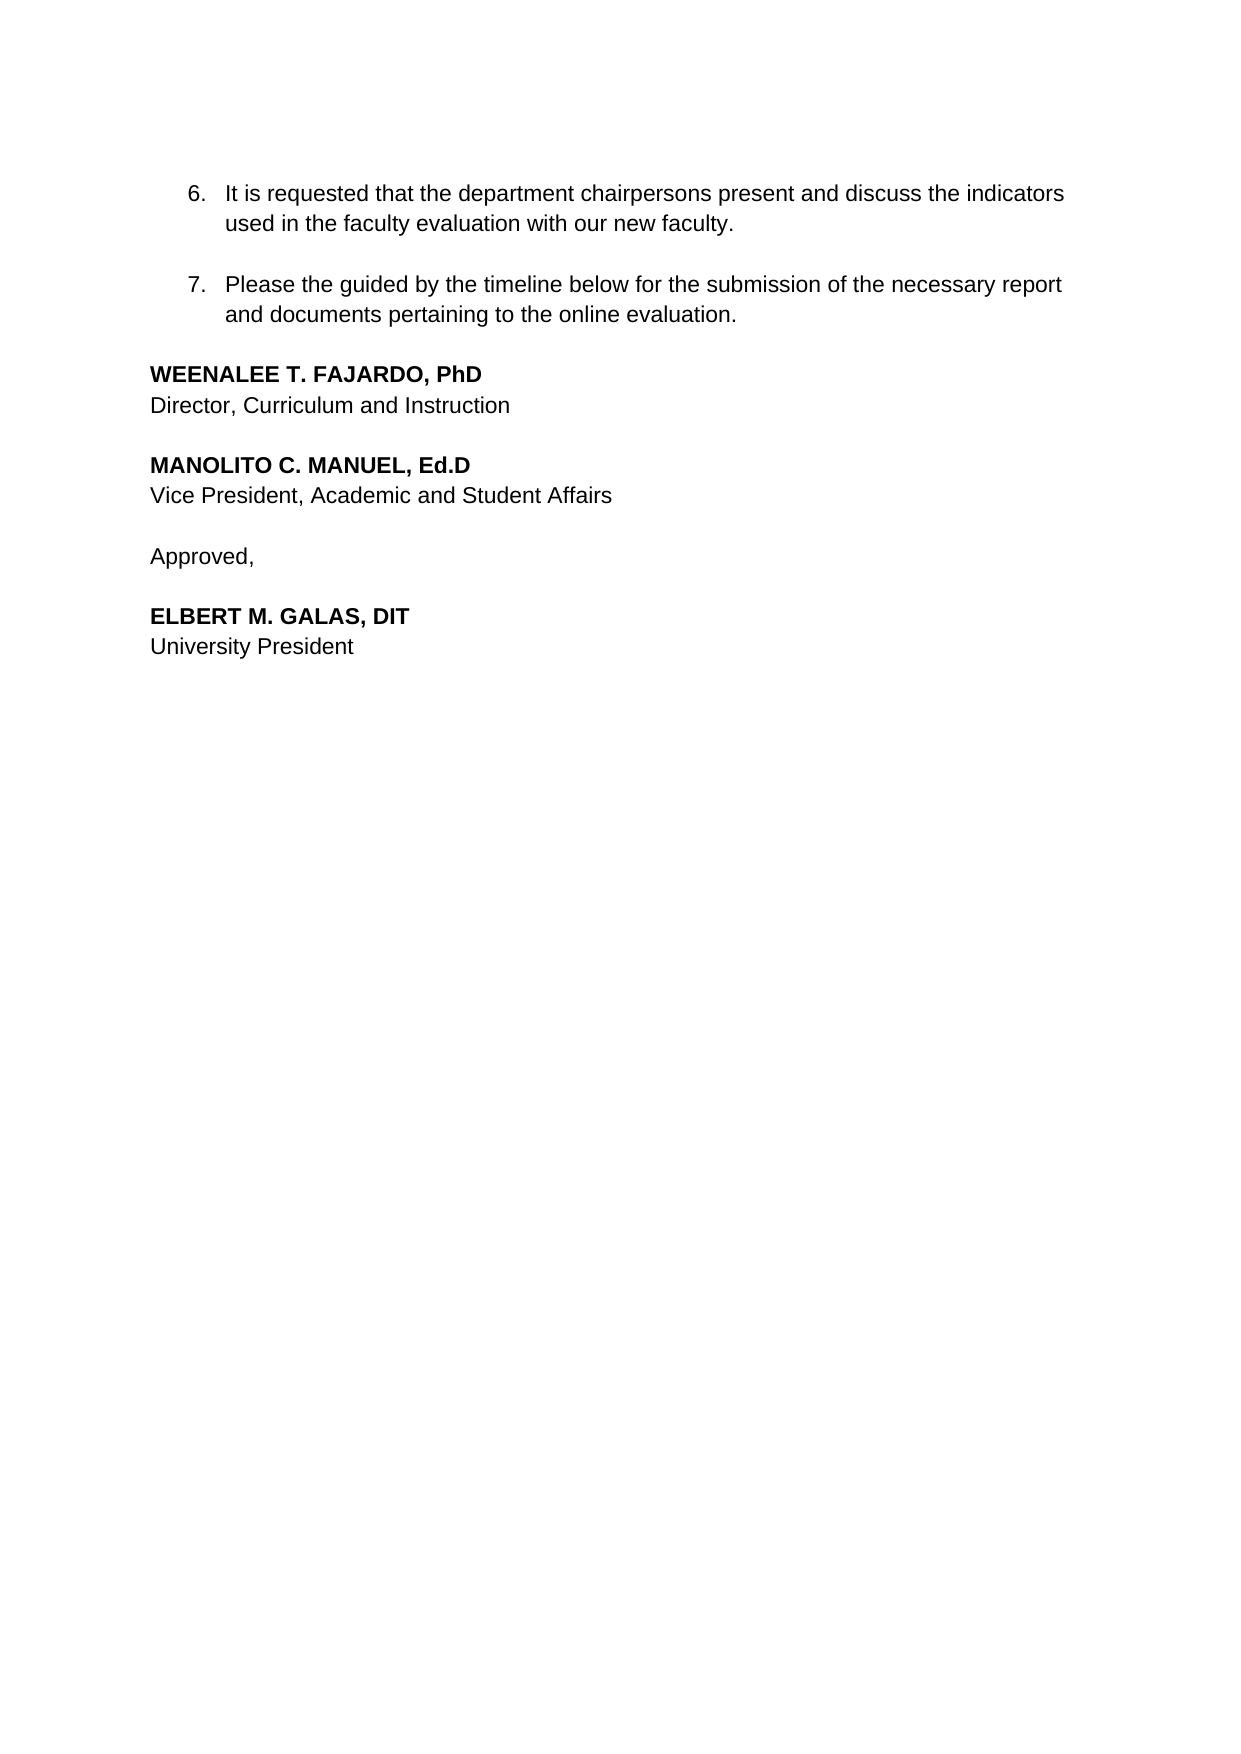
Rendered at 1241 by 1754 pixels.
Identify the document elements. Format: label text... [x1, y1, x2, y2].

text WEENALEE T. FAJARDO, PhD [150, 361, 1090, 388]
list Please the guided by the timeline below for the submission of the necessary report and documents pertaining to the online evaluation. [187, 271, 1090, 327]
text MANOLITO C. MANUEL, Ed.D [150, 452, 1090, 478]
text Vice President, Academic and Student Affairs [150, 482, 1090, 509]
text Director, Curriculum and Instruction [150, 392, 1090, 418]
text Approved, [150, 543, 1090, 569]
list It is requested that the department chairpersons present and discuss the indicators used in the faculty evaluation with our new faculty. [187, 180, 1090, 237]
text University President [150, 633, 1090, 660]
text ELBERT M. GALAS, DIT [150, 603, 1090, 629]
